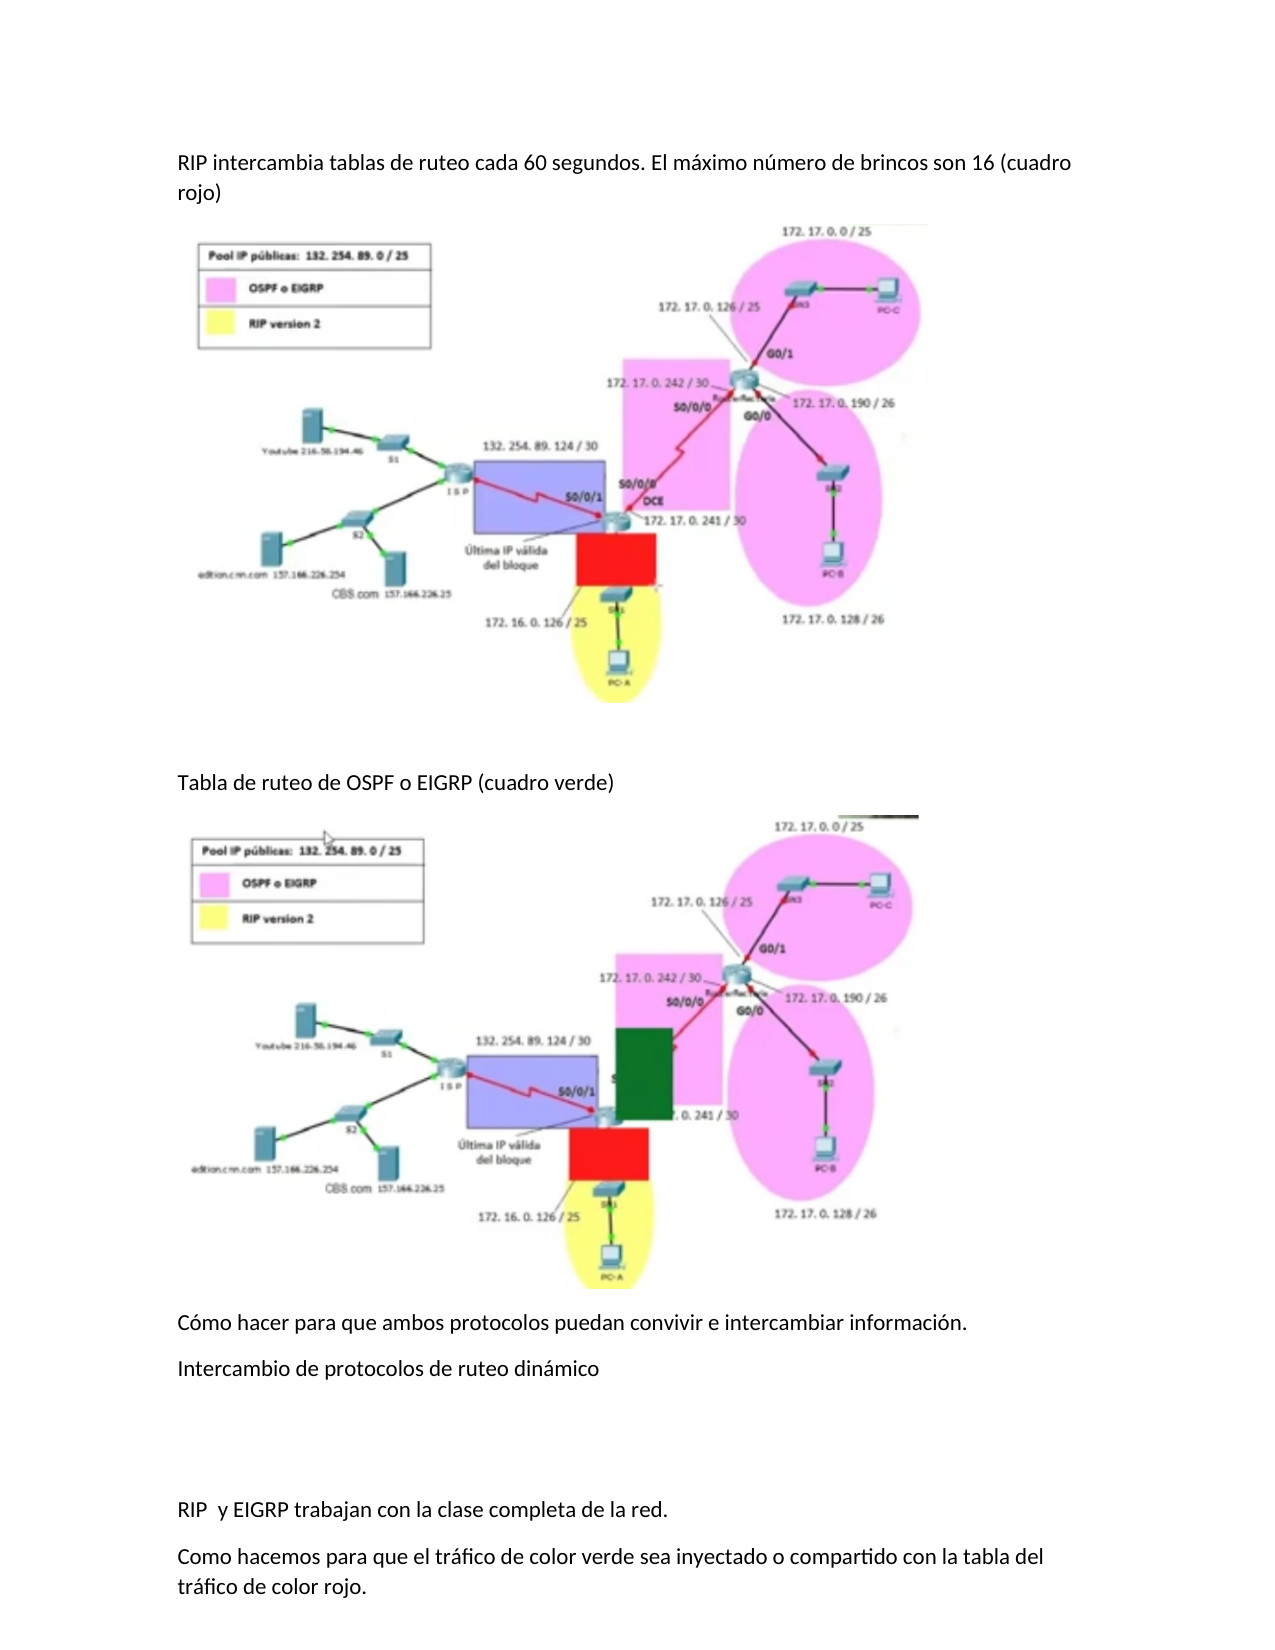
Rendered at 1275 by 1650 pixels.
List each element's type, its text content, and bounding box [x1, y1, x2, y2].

picture [177, 224, 929, 703]
text RIP y EIGRP trabajan con la clase completa de la red. [177, 1495, 1098, 1523]
text RIP intercambia tablas de ruteo cada 60 segundos. El máximo número de brincos son 16 (cuadro rojo) [177, 148, 1098, 206]
text Intercambio de protocolos de ruteo dinámico [177, 1354, 1098, 1382]
text Cómo hacer para que ambos protocolos puedan convivir e intercambiar información. [177, 1308, 1098, 1336]
picture [177, 815, 919, 1289]
text Tabla de ruteo de OSPF o EIGRP (cuadro verde) [177, 768, 1098, 796]
text Como hacemos para que el tráfico de color verde sea inyectado o compartido con la tabla del tráfico de color rojo. [177, 1542, 1098, 1600]
